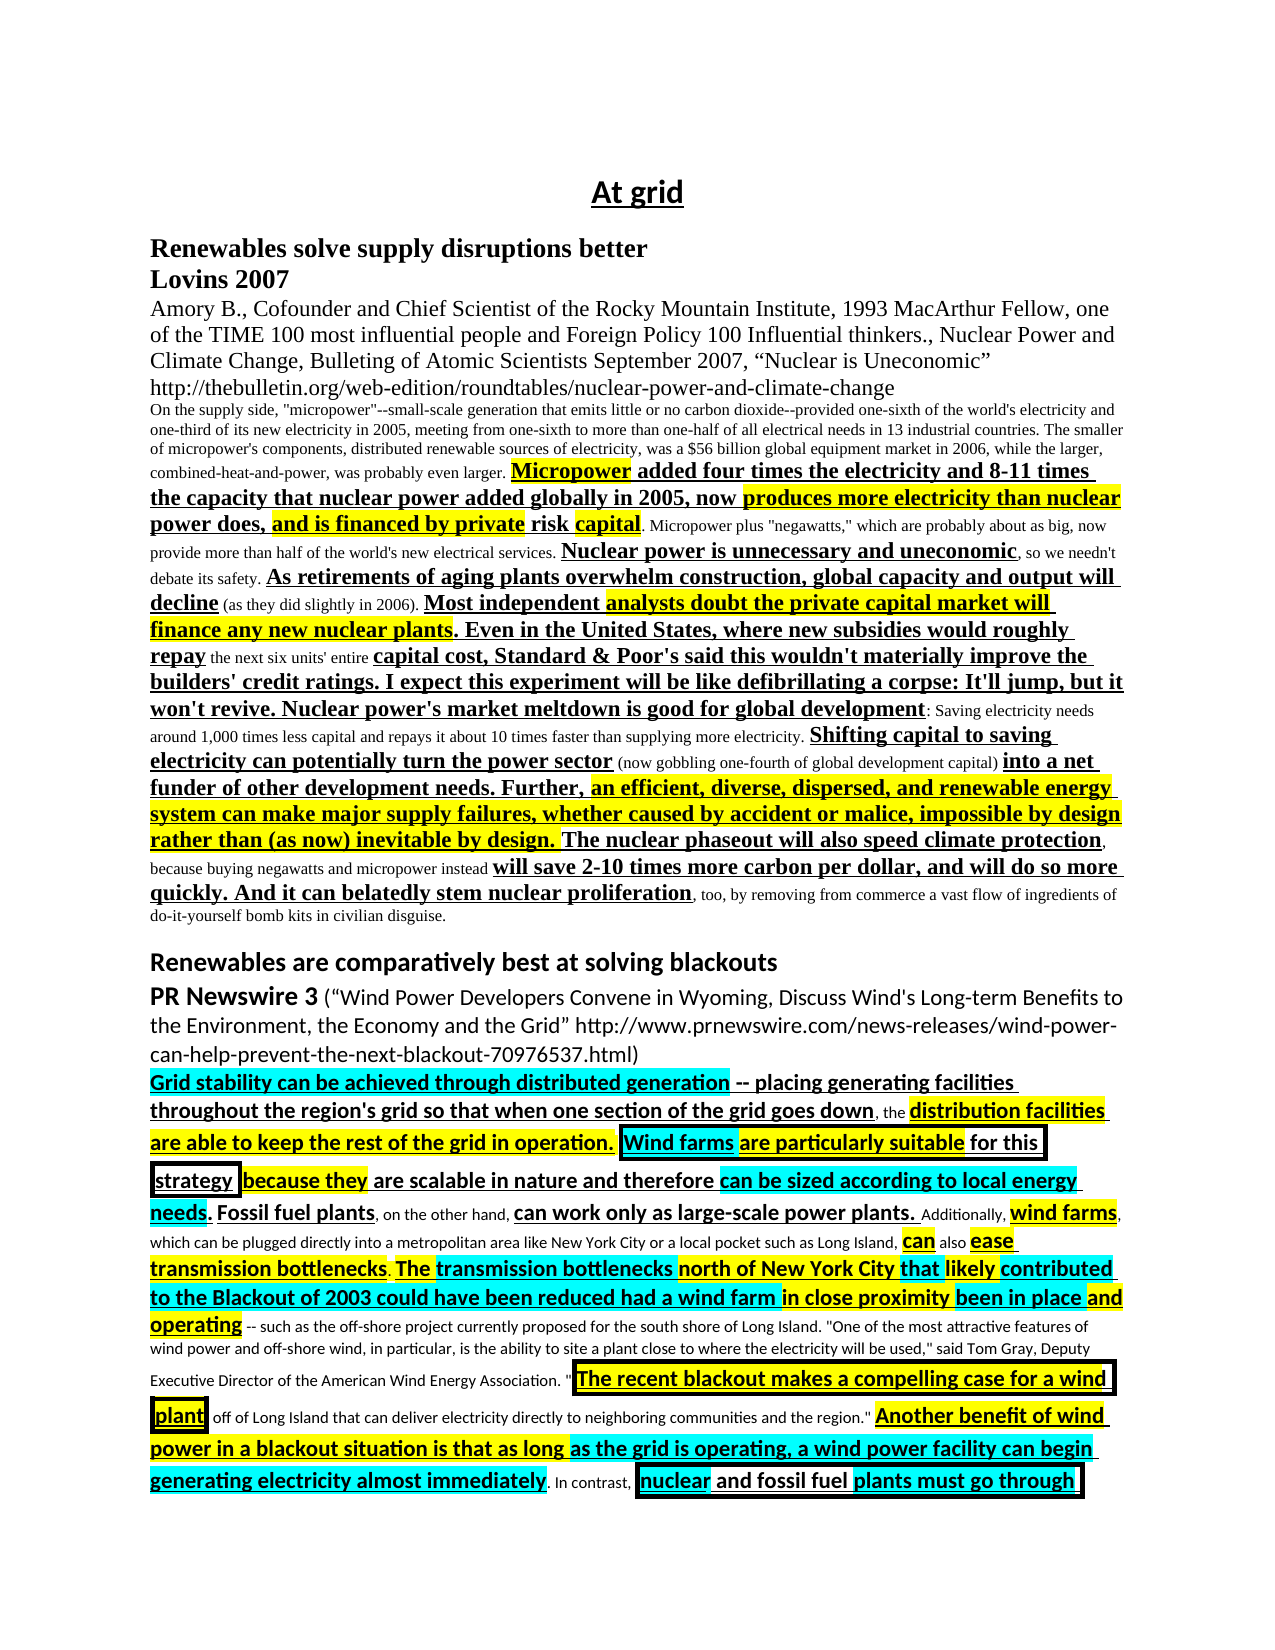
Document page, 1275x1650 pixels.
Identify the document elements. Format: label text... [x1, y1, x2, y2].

subtitle At grid [150, 171, 1125, 212]
subtitle Renewables are comparatively best at solving blackouts [150, 946, 1125, 979]
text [150, 1068, 1125, 1499]
subtitle Renewables solve supply disruptions better [150, 232, 1125, 263]
text Lovins 2007 [150, 263, 1125, 295]
text Amory B., Cofounder and Chief Scientist of the Rocky Mountain Institute, 1993 MacArthur Fellow, one of the TIME 100 most influential people and Foreign Policy 100 Influential thinkers., Nuclear Power and Climate Change, Bulleting of Atomic Scientists September 2007, “Nuclear is Uneconomic” http://thebulletin.org/web-edition/roundtables/nuclear-power-and-climate-change [150, 295, 1125, 400]
text PR Newswire 3 (“Wind Power Developers Convene in Wyoming, Discuss Wind's Long-term Benefits to the Environment, the Economy and the Grid” http://www.prnewswire.com/news-releases/wind-power-can-help-prevent-the-next-blackout-70976537.html) [150, 979, 1125, 1068]
text On the supply side, "micropower"--small-scale generation that emits little or no carbon dioxide--provided one-sixth of the world's electricity and one-third of its new electricity in 2005, meeting from one-sixth to more than one-half of all electrical needs in 13 industrial countries. The smaller of micropower's components, distributed renewable sources of electricity, was a $56 billion global equipment market in 2006, while the larger, combined-heat-and-power, was probably even larger. Micropower added four times the electricity and 8-11 times the capacity that nuclear power added globally in 2005, now produces more electricity than nuclear power does, and is financed by private risk capital. Micropower plus "negawatts," which are probably about as big, now provide more than half of the world's new electrical services. Nuclear power is unnecessary and uneconomic, so we needn't debate its safety. As retirements of aging plants overwhelm construction, global capacity and output will decline (as they did slightly in 2006). Most independent analysts doubt the private capital market will finance any new nuclear plants. Even in the United States, where new subsidies would roughly repay the next six units' entire capital cost, Standard & Poor's said this wouldn't materially improve the builders' credit ratings. I expect this experiment will be like defibrillating a corpse: It'll jump, but it won't revive. Nuclear power's market meltdown is good for global development: Saving electricity needs around 1,000 times less capital and repays it about 10 times faster than supplying more electricity. Shifting capital to saving electricity can potentially turn the power sector (now gobbling one-fourth of global development capital) into a net funder of other development needs. Further, an efficient, diverse, dispersed, and renewable energy system can make major supply failures, whether caused by accident or malice, impossible by design rather than (as now) inevitable by design. The nuclear phaseout will also speed climate protection, because buying negawatts and micropower instead will save 2-10 times more carbon per dollar, and will do so more quickly. And it can belatedly stem nuclear proliferation, too, by removing from commerce a vast flow of ingredients of do-it-yourself bomb kits in civilian disguise. [150, 400, 1125, 925]
